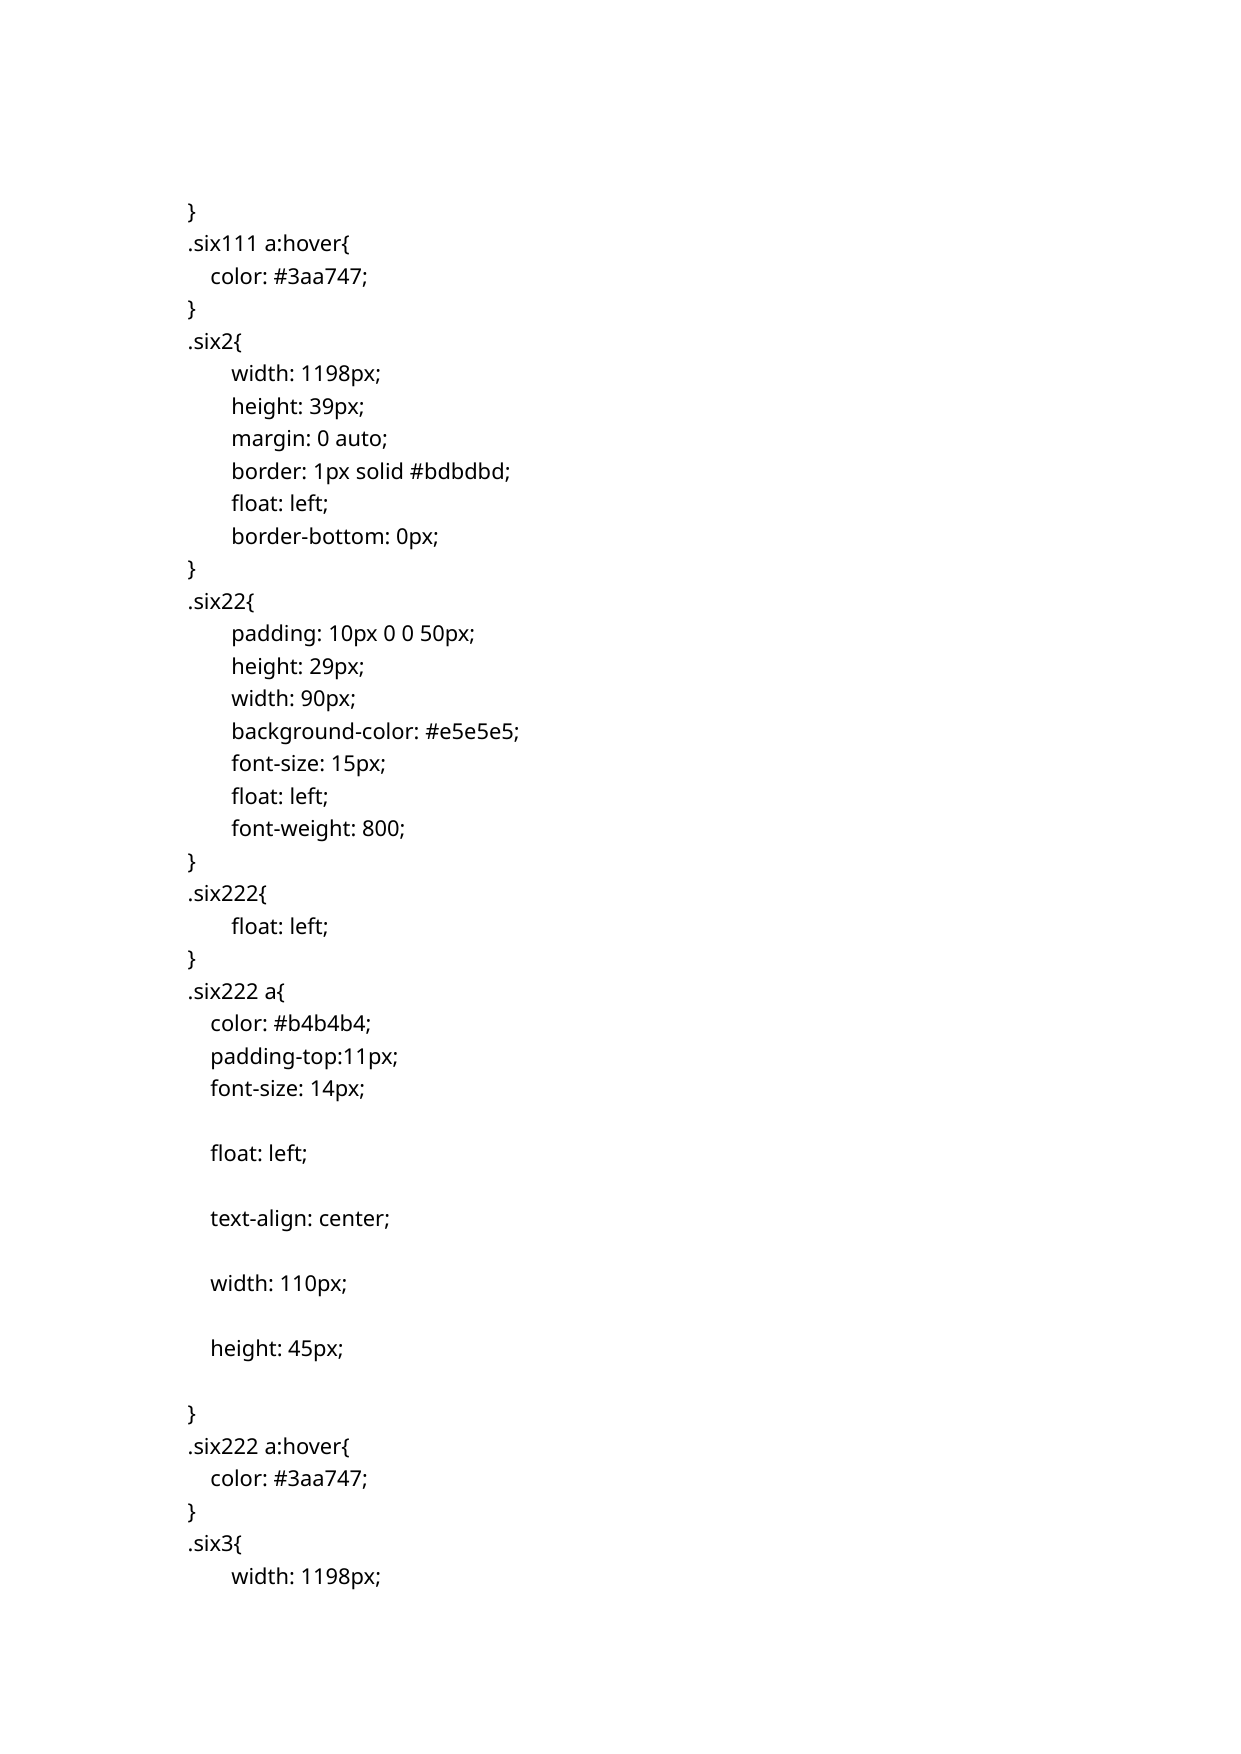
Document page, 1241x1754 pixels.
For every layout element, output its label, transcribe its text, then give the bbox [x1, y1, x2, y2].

text } [187, 292, 1053, 324]
text font-weight: 800; [187, 812, 1053, 844]
text height: 39px; [187, 389, 1053, 422]
text .six3{ [187, 1527, 1053, 1559]
text } [187, 552, 1053, 584]
text color: #3aa747; [187, 259, 1053, 292]
text height: 45px; [187, 1332, 1053, 1364]
text text-align: center; [187, 1202, 1053, 1234]
text } [187, 942, 1053, 974]
text margin: 0 auto; [187, 422, 1053, 454]
text color: #b4b4b4; [187, 1007, 1053, 1039]
text color: #3aa747; [187, 1462, 1053, 1494]
text padding-top:11px; [187, 1039, 1053, 1072]
text font-size: 15px; [187, 747, 1053, 779]
text float: left; [187, 909, 1053, 942]
text .six22{ [187, 584, 1053, 617]
text .six2{ [187, 324, 1053, 357]
text width: 1198px; [187, 1559, 1053, 1592]
text .six222{ [187, 877, 1053, 909]
text width: 110px; [187, 1267, 1053, 1299]
text width: 90px; [187, 682, 1053, 714]
text background-color: #e5e5e5; [187, 714, 1053, 747]
text .six111 a:hover{ [187, 227, 1053, 259]
text .six222 a:hover{ [187, 1429, 1053, 1462]
text width: 1198px; [187, 357, 1053, 389]
text } [187, 1494, 1053, 1527]
text float: left; [187, 487, 1053, 519]
text height: 29px; [187, 649, 1053, 682]
text float: left; [187, 1137, 1053, 1169]
text border: 1px solid #bdbdbd; [187, 454, 1053, 487]
text border-bottom: 0px; [187, 519, 1053, 552]
text font-size: 14px; [187, 1072, 1053, 1104]
text } [187, 194, 1053, 227]
text padding: 10px 0 0 50px; [187, 617, 1053, 649]
text .six222 a{ [187, 974, 1053, 1007]
text } [187, 1397, 1053, 1429]
text } [187, 844, 1053, 877]
text float: left; [187, 779, 1053, 812]
